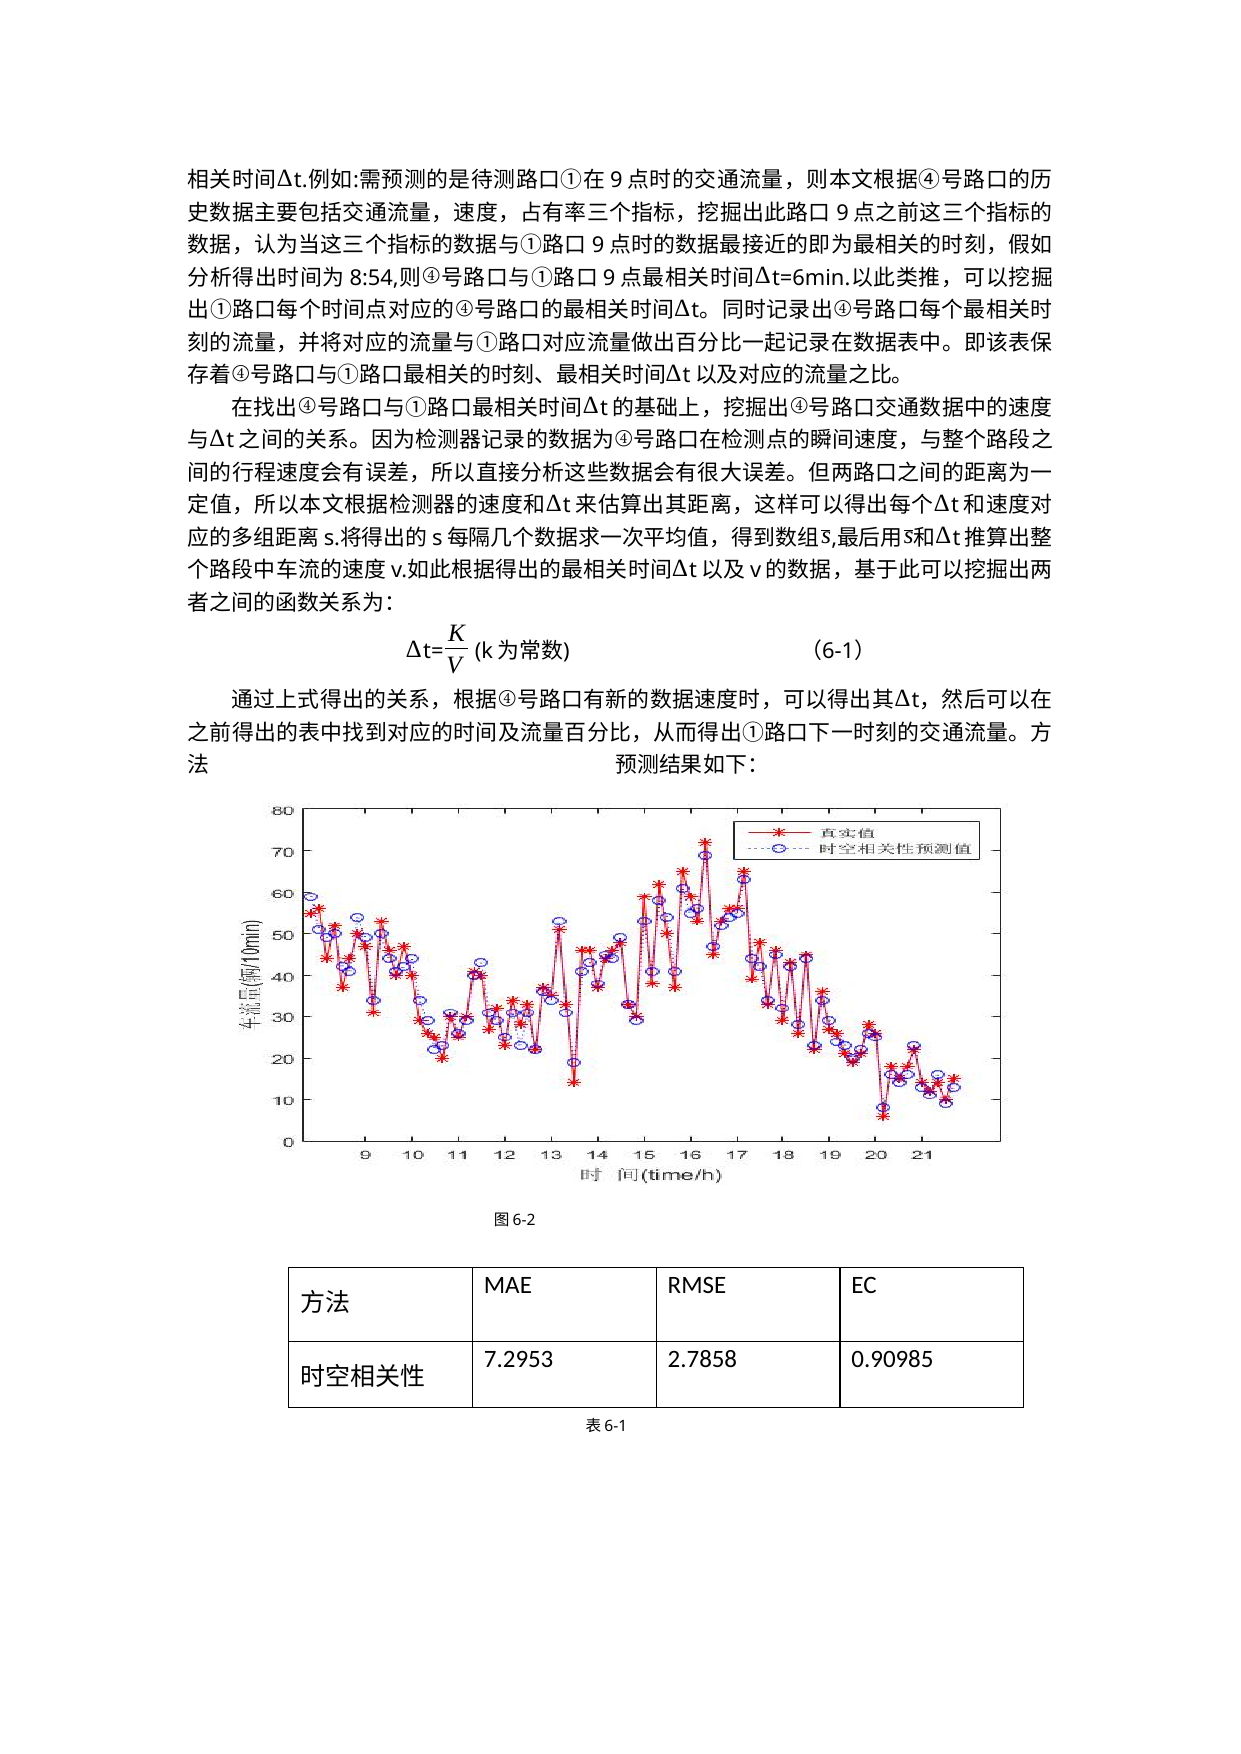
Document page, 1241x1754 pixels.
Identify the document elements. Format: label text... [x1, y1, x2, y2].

text 在找出号路口与①路口最相关时间t的基础上，挖掘出号路口交通数据中的速度与t之间的关系。因为检测器记录的数据为号路口在检测点的瞬间速度，与整个路段之间的行程速度会有误差，所以直接分析这些数据会有很大误差。但两路口之间的距离为一定值，所以本文根据检测器的速度和t来估算出其距离，这样可以得出每个t和速度对应的多组距离s.将得出的s每隔几个数据求一次平均值，得到数组,最后用和t推算出整个路段中车流的速度v.如此根据得出的最相关时间t以及v的数据，基于此可以挖掘出两者之间的函数关系为： [187, 389, 1053, 617]
text 表6-1 [187, 1408, 1053, 1441]
table_header 方法 [289, 1268, 472, 1341]
text t= (k为常数) （6-1） [187, 617, 1053, 682]
table_header MAE [473, 1268, 656, 1341]
table_cell 0.90985 [841, 1342, 1023, 1407]
text 通过上式得出的关系，根据号路口有新的数据速度时，可以得出其t，然后可以在之前得出的表中找到对应的时间及流量百分比，从而得出①路口下一时刻的交通流量。方法 预测结果如下： [187, 682, 1053, 779]
table_header RMSE [657, 1268, 839, 1341]
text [187, 162, 1053, 389]
table_cell 时空相关性 [289, 1342, 472, 1407]
picture [187, 779, 1085, 1185]
text 图6-2 [187, 1202, 1053, 1234]
table_header EC [841, 1268, 1023, 1341]
table_cell 2.7858 [657, 1342, 839, 1407]
table_cell 7.2953 [473, 1342, 656, 1407]
